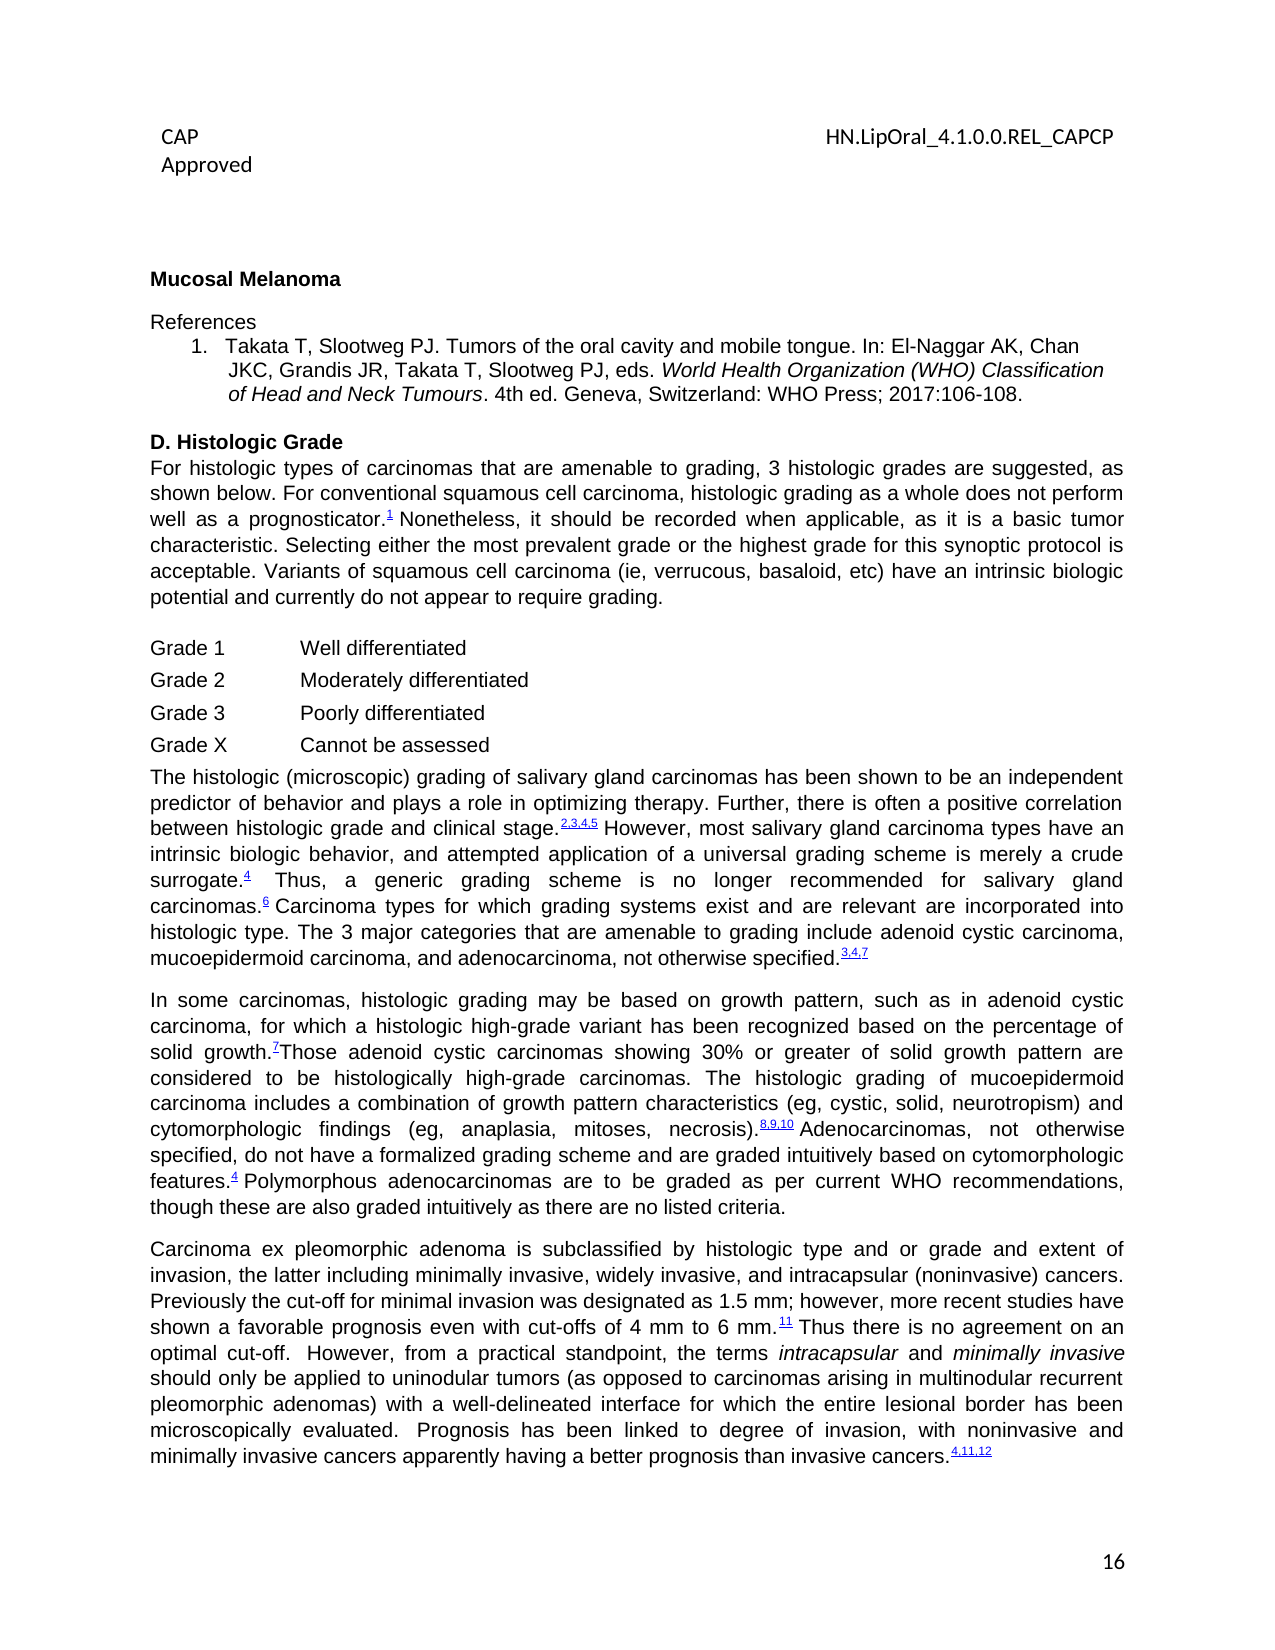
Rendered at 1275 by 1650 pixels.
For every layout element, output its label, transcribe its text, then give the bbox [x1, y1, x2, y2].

text Grade X Cannot be assessed [150, 732, 1125, 756]
text Grade 2 Moderately differentiated [150, 668, 1125, 692]
text The histologic (microscopic) grading of salivary gland carcinomas has been shown to be an independent predictor of behavior and plays a role in optimizing therapy. Further, there is often a positive correlation between histologic grade and clinical stage.2,3,4,5 However, most salivary gland carcinoma types have an intrinsic biologic behavior, and attempted application of a universal grading scheme is merely a crude surrogate.4 Thus, a generic grading scheme is no longer recommended for salivary gland carcinomas.6 Carcinoma types for which grading systems exist and are relevant are incorporated into histologic type. The 3 major categories that are amenable to grading include adenoid cystic carcinoma, mucoepidermoid carcinoma, and adenocarcinoma, not otherwise specified.3,4,7 [150, 764, 1125, 969]
text Carcinoma ex pleomorphic adenoma is subclassified by histologic type and or grade and extent of invasion, the latter including minimally invasive, widely invasive, and intracapsular (noninvasive) cancers. Previously the cut-off for minimal invasion was designated as 1.5 mm; however, more recent studies have shown a favorable prognosis even with cut-offs of 4 mm to 6 mm.11 Thus there is no agreement on an optimal cut-off. However, from a practical standpoint, the terms intracapsular and minimally invasive should only be applied to uninodular tumors (as opposed to carcinomas arising in multinodular recurrent pleomorphic adenomas) with a well-delineated interface for which the entire lesional border has been microscopically evaluated. Prognosis has been linked to degree of invasion, with noninvasive and minimally invasive cancers apparently having a better prognosis than invasive cancers.4,11,12 [150, 1237, 1125, 1468]
text Mucosal Melanoma [150, 267, 1125, 291]
text References [150, 310, 1125, 334]
text Grade 1 Well differentiated [150, 636, 1125, 660]
text In some carcinomas, histologic grading may be based on growth pattern, such as in adenoid cystic carcinoma, for which a histologic high-grade variant has been recognized based on the percentage of solid growth.7Those adenoid cystic carcinomas showing 30% or greater of solid growth pattern are considered to be histologically high-grade carcinomas. The histologic grading of mucoepidermoid carcinoma includes a combination of growth pattern characteristics (eg, cystic, solid, neurotropism) and cytomorphologic findings (eg, anaplasia, mitoses, necrosis).8,9,10 Adenocarcinomas, not otherwise specified, do not have a formalized grading scheme and are graded intuitively based on cytomorphologic features.4 Polymorphous adenocarcinomas are to be graded as per current WHO recommendations, though these are also graded intuitively as there are no listed criteria. [150, 988, 1125, 1218]
text For histologic types of carcinomas that are amenable to grading, 3 histologic grades are suggested, as shown below. For conventional squamous cell carcinoma, histologic grading as a whole does not perform well as a prognosticator.1 Nonetheless, it should be recorded when applicable, as it is a basic tumor characteristic. Selecting either the most prevalent grade or the highest grade for this synoptic protocol is acceptable. Variants of squamous cell carcinoma (ie, verrucous, basaloid, etc) have an intrinsic biologic potential and currently do not appear to require grading. [150, 455, 1125, 608]
text D. Histologic Grade [150, 429, 1125, 453]
list Takata T, Slootweg PJ. Tumors of the oral cavity and mobile tongue. In: El-Naggar AK, Chan JKC, Grandis JR, Takata T, Slootweg PJ, eds. World Health Organization (WHO) Classification of Head and Neck Tumours. 4th ed. Geneva, Switzerland: WHO Press; 2017:106-108. [191, 334, 1122, 406]
text Grade 3 Poorly differentiated [150, 700, 1125, 724]
